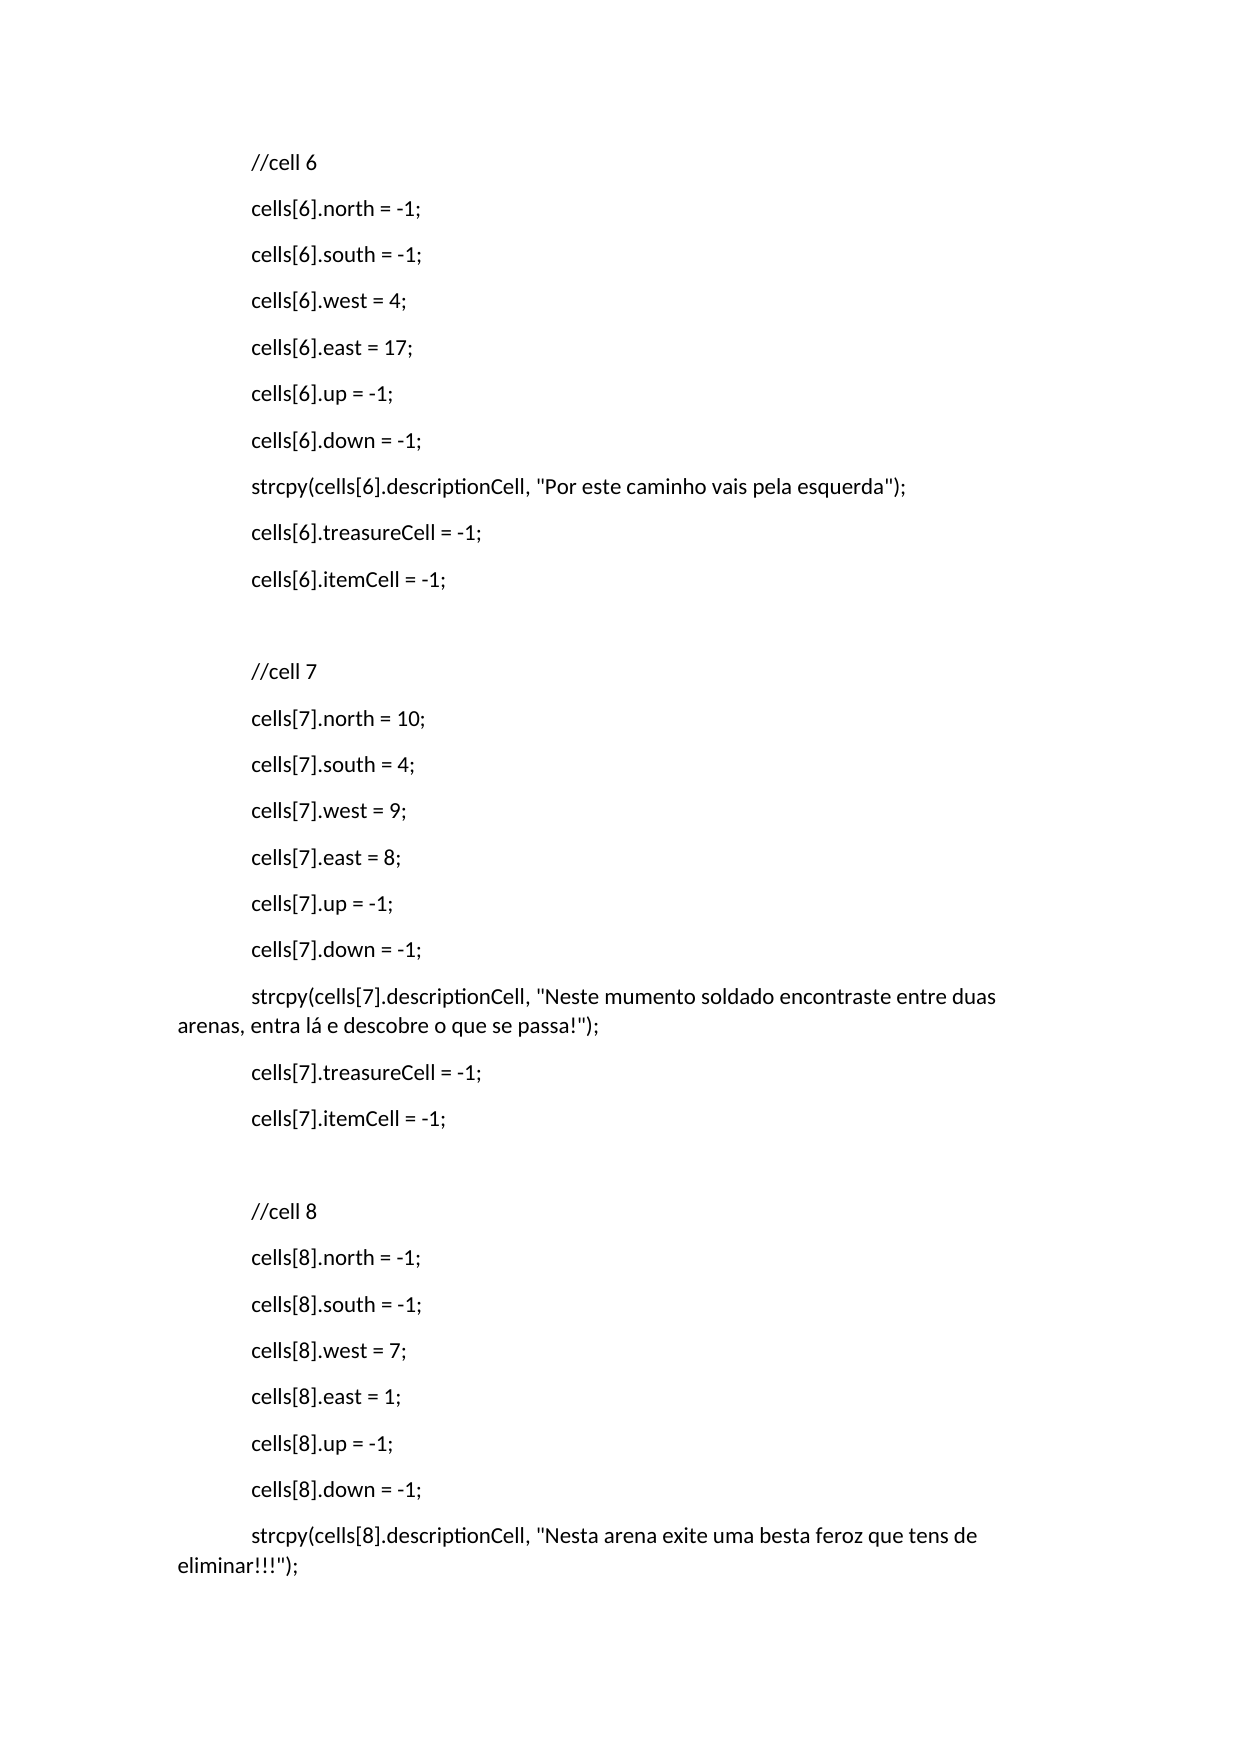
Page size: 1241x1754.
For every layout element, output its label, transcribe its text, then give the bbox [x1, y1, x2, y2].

text //cell 6 [177, 148, 1063, 176]
text cells[7].up = -1; [177, 889, 1063, 917]
text strcpy(cells[8].descriptionCell, "Nesta arena exite uma besta feroz que tens de eliminar!!!"); [177, 1522, 1063, 1579]
text cells[7].down = -1; [177, 936, 1063, 964]
text cells[6].down = -1; [177, 426, 1063, 454]
text cells[8].west = 7; [177, 1336, 1063, 1364]
text cells[8].north = -1; [177, 1243, 1063, 1271]
text //cell 7 [177, 657, 1063, 686]
text cells[6].treasureCell = -1; [177, 518, 1063, 546]
text cells[6].west = 4; [177, 287, 1063, 315]
text cells[7].north = 10; [177, 704, 1063, 732]
text cells[7].south = 4; [177, 750, 1063, 778]
text cells[6].north = -1; [177, 194, 1063, 222]
text cells[7].itemCell = -1; [177, 1104, 1063, 1132]
text cells[7].west = 9; [177, 797, 1063, 824]
text cells[7].east = 8; [177, 843, 1063, 871]
text cells[8].down = -1; [177, 1475, 1063, 1503]
text cells[8].east = 1; [177, 1382, 1063, 1411]
text cells[6].east = 17; [177, 333, 1063, 361]
text cells[8].up = -1; [177, 1429, 1063, 1457]
text strcpy(cells[6].descriptionCell, "Por este caminho vais pela esquerda"); [177, 472, 1063, 500]
text //cell 8 [177, 1197, 1063, 1225]
text cells[7].treasureCell = -1; [177, 1058, 1063, 1086]
text strcpy(cells[7].descriptionCell, "Neste mumento soldado encontraste entre duas arenas, entra lá e descobre o que se passa!"); [177, 982, 1063, 1040]
text cells[6].south = -1; [177, 240, 1063, 268]
text cells[6].itemCell = -1; [177, 565, 1063, 593]
text cells[8].south = -1; [177, 1290, 1063, 1318]
text cells[6].up = -1; [177, 379, 1063, 407]
